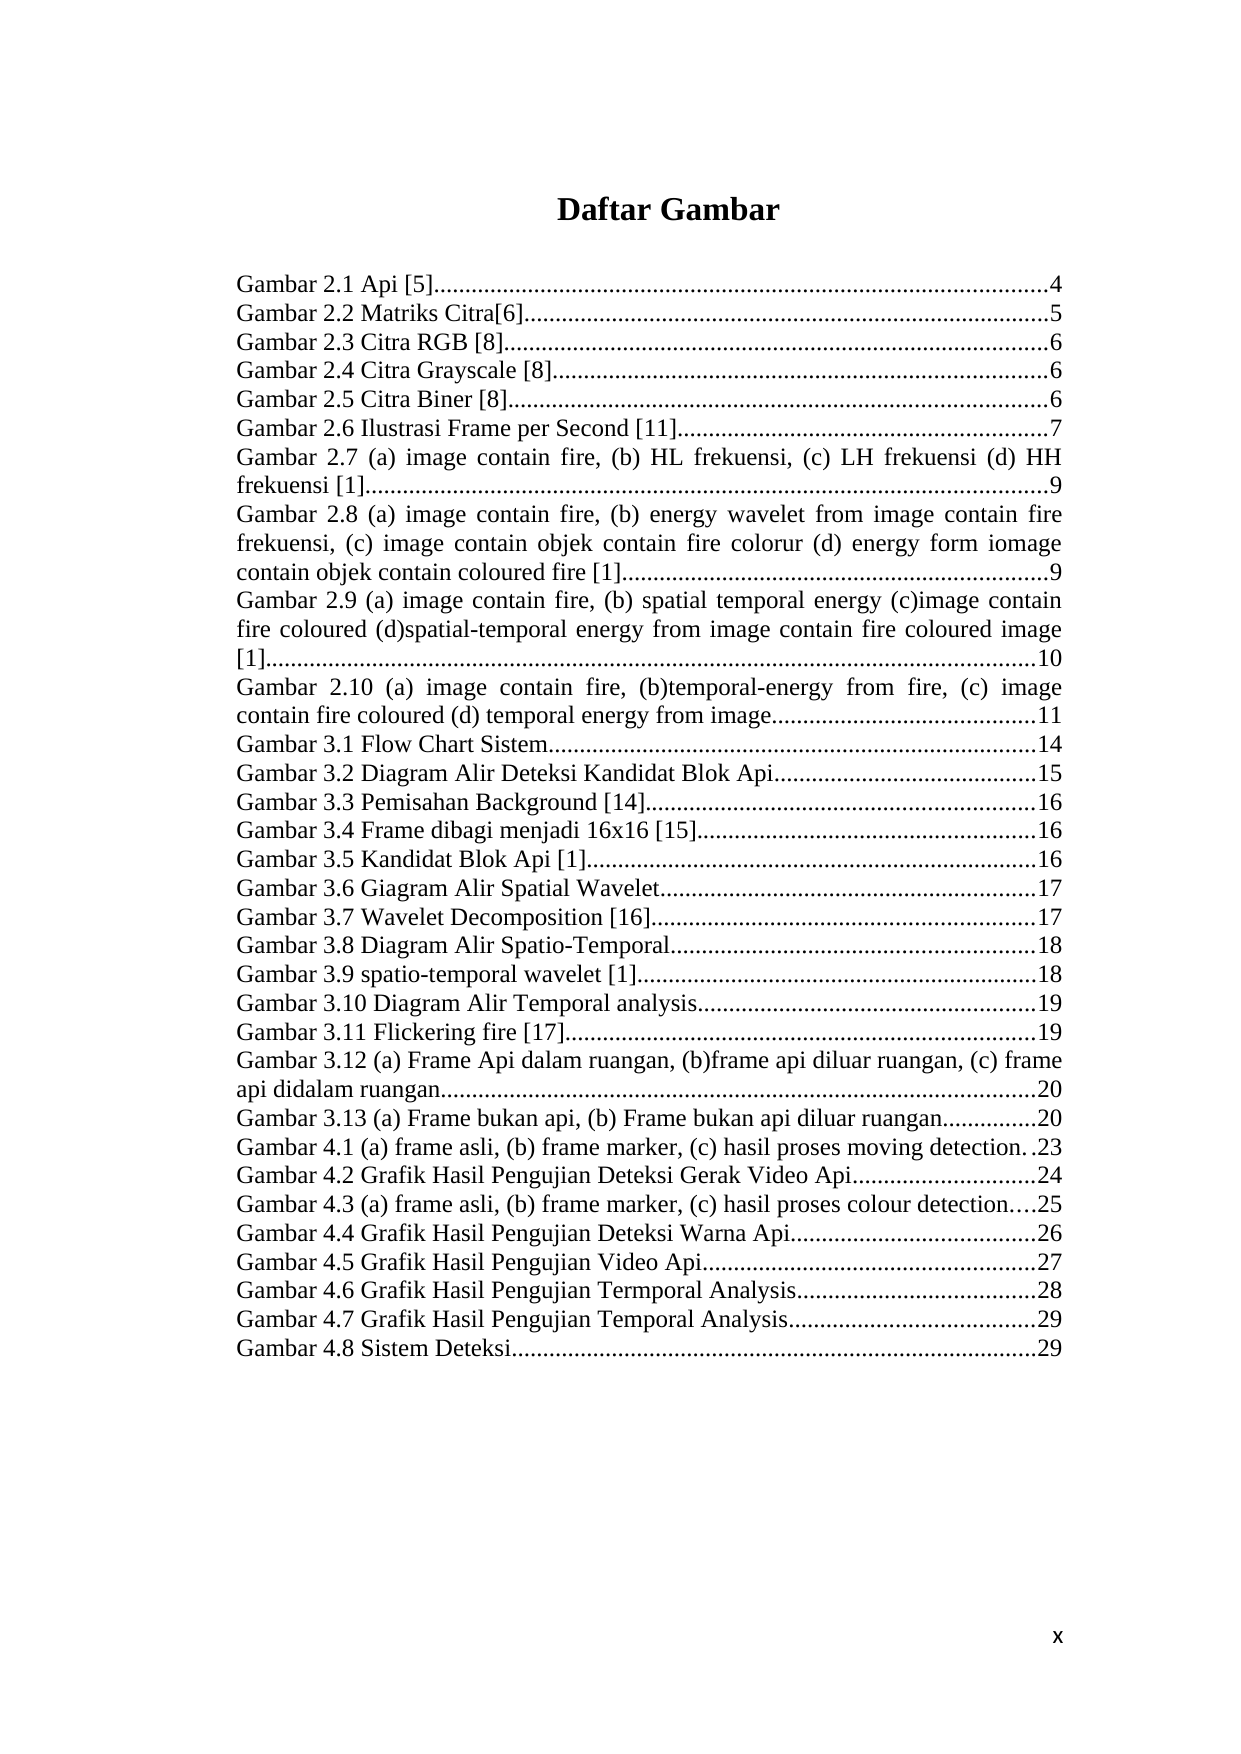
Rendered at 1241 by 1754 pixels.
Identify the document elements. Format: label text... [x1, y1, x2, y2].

text Gambar 4.6 Grafik Hasil Pengujian Termporal Analysis 28 [236, 1276, 1063, 1304]
text Gambar 3.4 Frame dibagi menjadi 16x16 [15]. 16 [236, 816, 1063, 844]
text Gambar 2.2 Matriks Citra[6] 5 [236, 298, 1063, 327]
text Gambar 2.5 Citra Biner [8]. 6 [236, 384, 1063, 413]
text Gambar 3.7 Wavelet Decomposition [16]. 17 [236, 902, 1063, 931]
text Gambar 4.5 Grafik Hasil Pengujian Video Api 27 [236, 1247, 1063, 1276]
text Gambar 2.6 Ilustrasi Frame per Second [11]. 7 [236, 413, 1063, 442]
text Gambar 2.8 (a) image contain fire, (b) energy wavelet from image contain fire frekuensi, (c) image contain objek contain fire colorur (d) energy form iomage contain objek contain coloured fire [1]. 9 [236, 499, 1063, 586]
text Gambar 3.3 Pemisahan Background [14]. 16 [236, 787, 1063, 816]
text Gambar 4.3 (a) frame asli, (b) frame marker, (c) hasil proses colour detection 25 [236, 1189, 1063, 1218]
text Gambar 2.4 Citra Grayscale [8]. 6 [236, 356, 1063, 384]
text Gambar 2.1 Api [5] 4 [236, 269, 1063, 298]
subtitle Daftar Gambar [274, 190, 1063, 228]
text Gambar 4.4 Grafik Hasil Pengujian Deteksi Warna Api 26 [236, 1218, 1063, 1247]
text Gambar 3.2 Diagram Alir Deteksi Kandidat Blok Api 15 [236, 758, 1063, 787]
text Gambar 2.3 Citra RGB [8]. 6 [236, 327, 1063, 356]
text Gambar 2.10 (a) image contain fire, (b)temporal-energy from fire, (c) image contain fire coloured (d) temporal energy from image 11 [236, 672, 1063, 729]
text Gambar 4.7 Grafik Hasil Pengujian Temporal Analysis 29 [236, 1304, 1063, 1333]
text Gambar 3.13 (a) Frame bukan api, (b) Frame bukan api diluar ruangan 20 [236, 1103, 1063, 1132]
text Gambar 3.11 Flickering fire [17]. 19 [236, 1017, 1063, 1046]
text Gambar 3.5 Kandidat Blok Api [1]. 16 [236, 844, 1063, 873]
text Gambar 3.8 Diagram Alir Spatio-Temporal 18 [236, 931, 1063, 959]
text Gambar 2.7 (a) image contain fire, (b) HL frekuensi, (c) LH frekuensi (d) HH frekuensi [1]. 9 [236, 442, 1063, 499]
text Gambar 4.8 Sistem Deteksi 29 [236, 1333, 1063, 1362]
text Gambar 3.1 Flow Chart Sistem 14 [236, 729, 1063, 758]
text Gambar 3.6 Giagram Alir Spatial Wavelet 17 [236, 873, 1063, 902]
text Gambar 4.1 (a) frame asli, (b) frame marker, (c) hasil proses moving detection 23 [236, 1132, 1063, 1161]
text Gambar 3.12 (a) Frame Api dalam ruangan, (b)frame api diluar ruangan, (c) frame api didalam ruangan 20 [236, 1046, 1063, 1103]
text Gambar 3.10 Diagram Alir Temporal analysis 19 [236, 988, 1063, 1017]
text Gambar 2.9 (a) image contain fire, (b) spatial temporal energy (c)image contain fire coloured (d)spatial-temporal energy from image contain fire coloured image [1]. 10 [236, 586, 1063, 672]
text Gambar 3.9 spatio-temporal wavelet [1]. 18 [236, 959, 1063, 988]
text Gambar 4.2 Grafik Hasil Pengujian Deteksi Gerak Video Api 24 [236, 1161, 1063, 1189]
